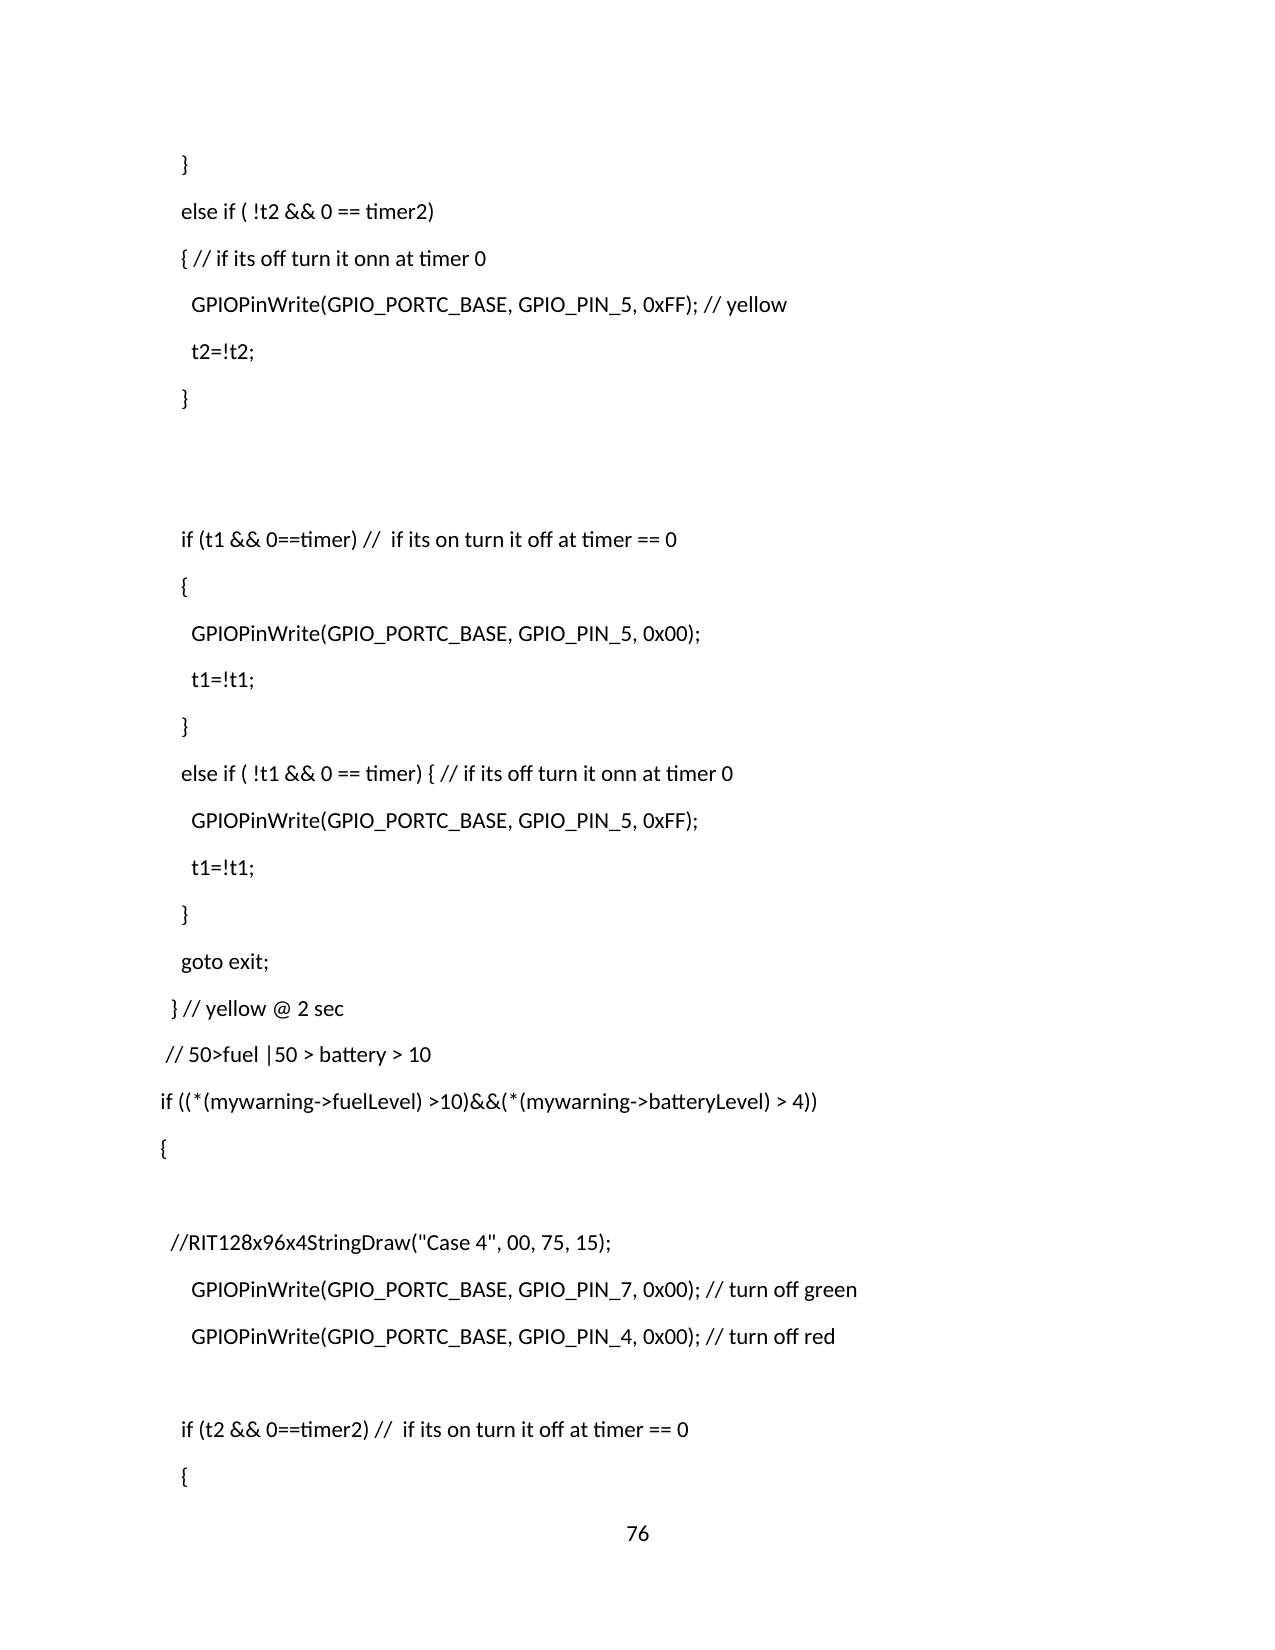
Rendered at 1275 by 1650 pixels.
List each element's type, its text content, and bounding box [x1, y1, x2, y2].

text if ((*(mywarning->fuelLevel) >10)&&(*(mywarning->batteryLevel) > 4)) [150, 1087, 1125, 1116]
text { // if its off turn it onn at timer 0 [150, 244, 1125, 272]
text { [150, 1462, 1125, 1491]
text //RIT128x96x4StringDraw("Case 4", 00, 75, 15); [150, 1228, 1125, 1256]
text GPIOPinWrite(GPIO_PORTC_BASE, GPIO_PIN_5, 0x00); [150, 619, 1125, 647]
text GPIOPinWrite(GPIO_PORTC_BASE, GPIO_PIN_5, 0xFF); [150, 806, 1125, 834]
text { [150, 1134, 1125, 1162]
text if (t2 && 0==timer2) // if its on turn it off at timer == 0 [150, 1416, 1125, 1444]
text // 50>fuel |50 > battery > 10 [150, 1041, 1125, 1069]
text goto exit; [150, 947, 1125, 975]
text else if ( !t1 && 0 == timer) { // if its off turn it onn at timer 0 [150, 759, 1125, 787]
text t1=!t1; [150, 666, 1125, 694]
text { [150, 572, 1125, 600]
text else if ( !t2 && 0 == timer2) [150, 197, 1125, 225]
text } [150, 712, 1125, 741]
text t1=!t1; [150, 853, 1125, 881]
text } [150, 384, 1125, 412]
text GPIOPinWrite(GPIO_PORTC_BASE, GPIO_PIN_7, 0x00); // turn off green [150, 1275, 1125, 1303]
text GPIOPinWrite(GPIO_PORTC_BASE, GPIO_PIN_4, 0x00); // turn off red [150, 1322, 1125, 1350]
text GPIOPinWrite(GPIO_PORTC_BASE, GPIO_PIN_5, 0xFF); // yellow [150, 291, 1125, 319]
text } [150, 150, 1125, 178]
text t2=!t2; [150, 337, 1125, 366]
text } [150, 900, 1125, 928]
text if (t1 && 0==timer) // if its on turn it off at timer == 0 [150, 525, 1125, 553]
text } // yellow @ 2 sec [150, 994, 1125, 1022]
